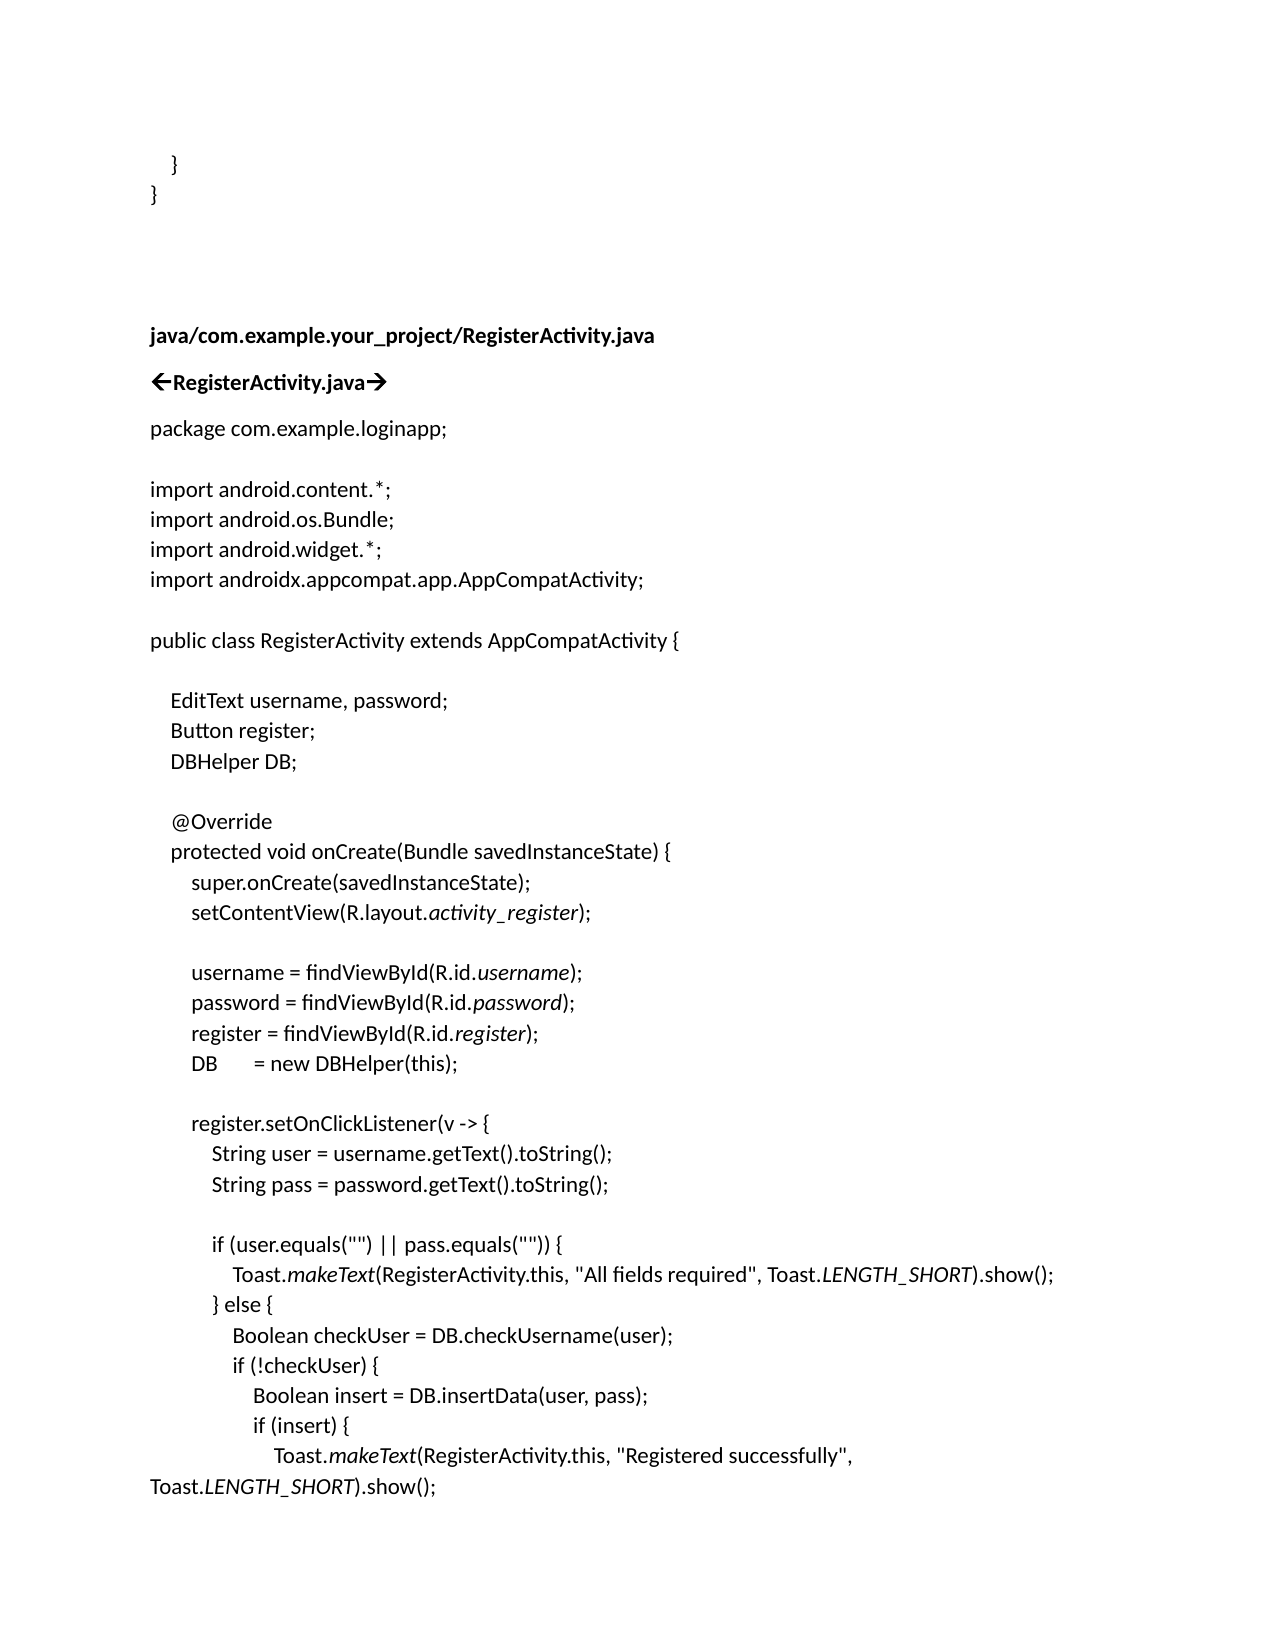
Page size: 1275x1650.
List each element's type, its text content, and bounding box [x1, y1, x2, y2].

text java/com.example.your_project/RegisterActivity.java [150, 321, 1125, 349]
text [150, 150, 1125, 208]
text RegisterActivity.java [150, 368, 1125, 396]
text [150, 414, 1125, 1500]
